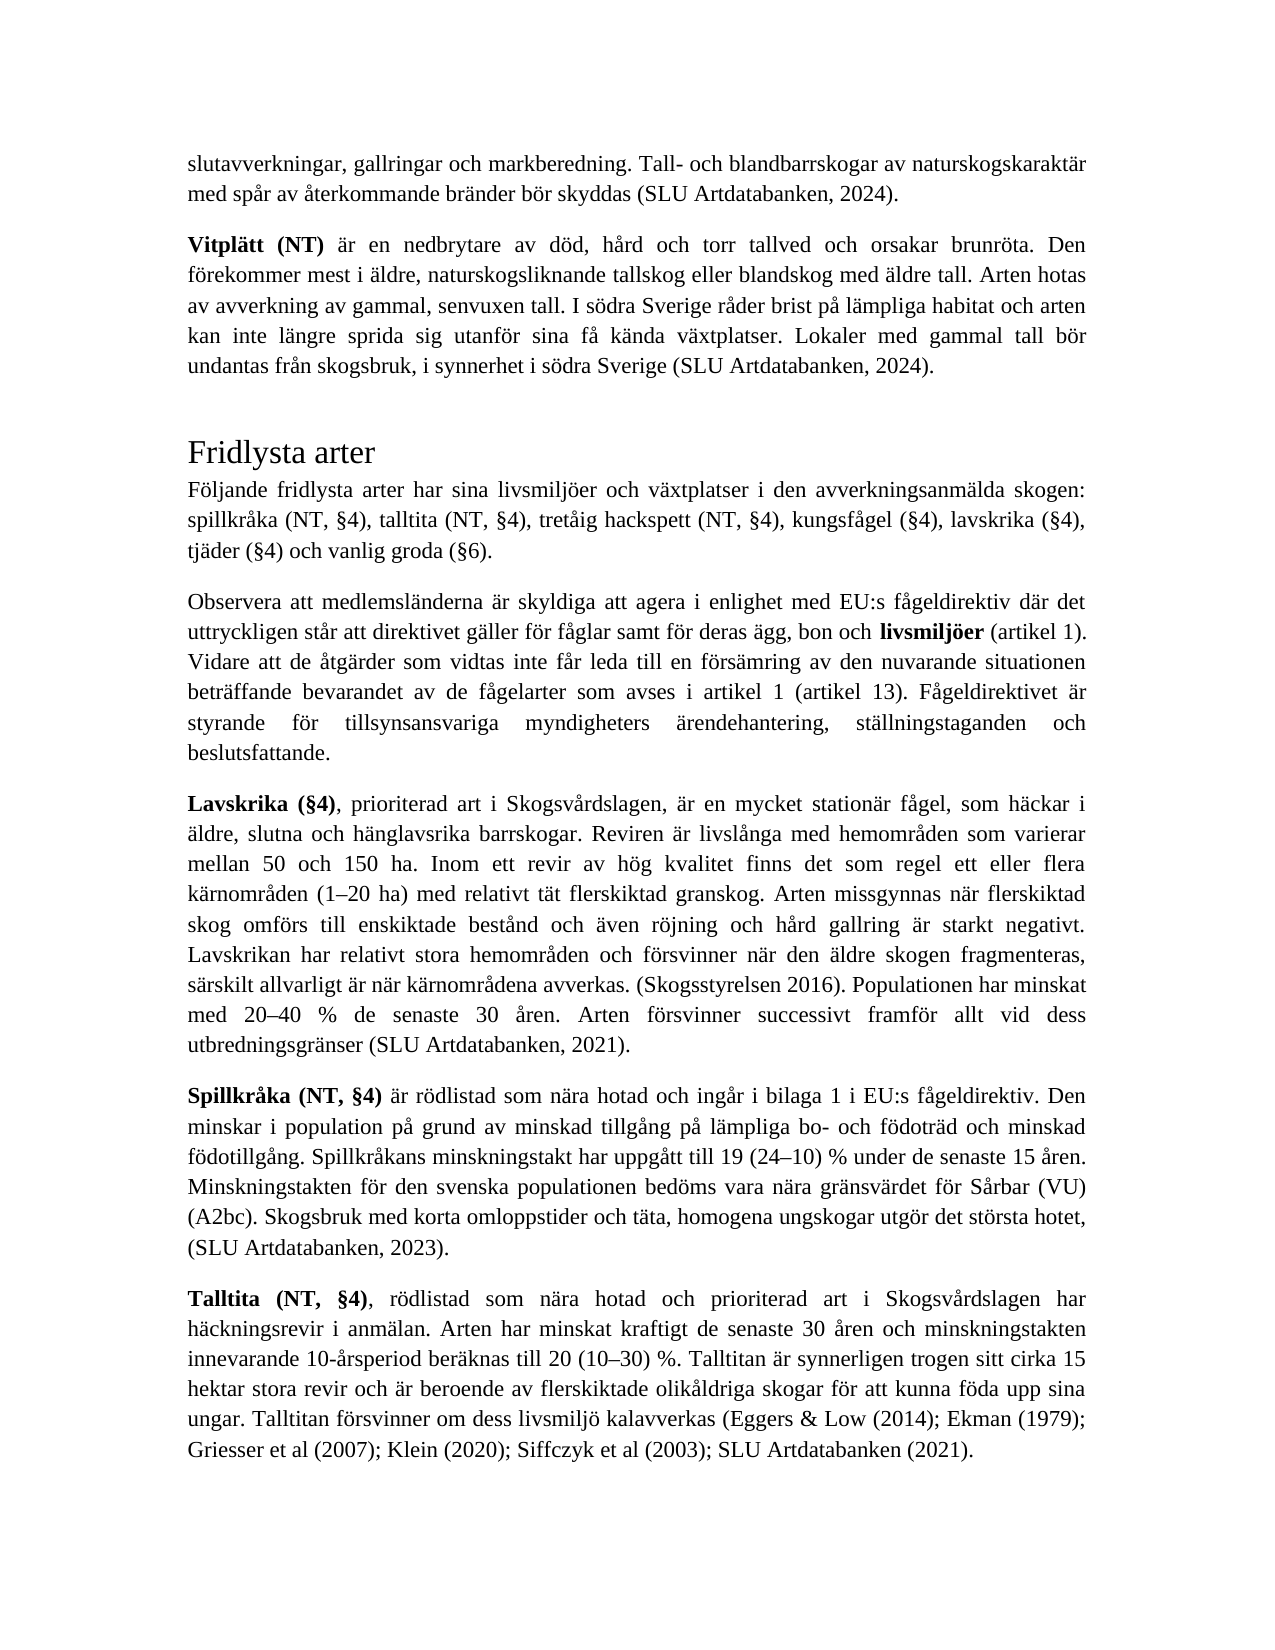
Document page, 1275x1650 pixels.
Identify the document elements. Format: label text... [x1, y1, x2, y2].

text Talltita (NT, §4), rödlistad som nära hotad och prioriterad art i Skogsvårdslagen har häckningsrevir i anmälan. Arten har minskat kraftigt de senaste 30 åren och minskningstakten innevarande 10-årsperiod beräknas till 20 (10–30) %. Talltitan är synnerligen trogen sitt cirka 15 hektar stora revir och är beroende av flerskiktade olikåldriga skogar för att kunna föda upp sina ungar. Talltitan försvinner om dess livsmiljö kalavverkas (Eggers & Low (2014); Ekman (1979); Griesser et al (2007); Klein (2020); Siffczyk et al (2003); SLU Artdatabanken (2021). [187, 1285, 1087, 1462]
text Observera att medlemsländerna är skyldiga att agera i enlighet med EU:s fågeldirektiv där det uttryckligen står att direktivet gäller för fåglar samt för deras ägg, bon och livsmiljöer (artikel 1). Vidare att de åtgärder som vidtas inte får leda till en försämring av den nuvarande situationen beträffande bevarandet av de fågelarter som avses i artikel 1 (artikel 13). Fågeldirektivet är styrande för tillsynsansvariga myndigheters ärendehantering, ställningstaganden och beslutsfattande. [187, 588, 1087, 765]
text Vitplätt (NT) är en nedbrytare av död, hård och torr tallved och orsakar brunröta. Den förekommer mest i äldre, naturskogsliknande tallskog eller blandskog med äldre tall. Arten hotas av avverkning av gammal, senvuxen tall. I södra Sverige råder brist på lämpliga habitat och arten kan inte längre sprida sig utanför sina få kända växtplatser. Lokaler med gammal tall bör undantas från skogsbruk, i synnerhet i södra Sverige (SLU Artdatabanken, 2024). [187, 231, 1087, 378]
text Lavskrika (§4), prioriterad art i Skogsvårdslagen, är en mycket stationär fågel, som häckar i äldre, slutna och hänglavsrika barrskogar. Reviren är livslånga med hemområden som varierar mellan 50 och 150 ha. Inom ett revir av hög kvalitet finns det som regel ett eller flera kärnområden (1–20 ha) med relativt tät flerskiktad granskog. Arten missgynnas när flerskiktad skog omförs till enskiktade bestånd och även röjning och hård gallring är starkt negativt. Lavskrikan har relativt stora hemområden och försvinner när den äldre skogen fragmenteras, särskilt allvarligt är när kärnområdena avverkas. (Skogsstyrelsen 2016). Populationen har minskat med 20–40 % de senaste 30 åren. Arten försvinner successivt framför allt vid dess utbredningsgränser (SLU Artdatabanken, 2021). [187, 790, 1087, 1058]
subtitle Fridlysta arter [187, 432, 1087, 471]
text Spillkråka (NT, §4) är rödlistad som nära hotad och ingår i bilaga 1 i EU:s fågeldirektiv. Den minskar i population på grund av minskad tillgång på lämpliga bo- och födoträd och minskad födotillgång. Spillkråkans minskningstakt har uppgått till 19 (24–10) % under de senaste 15 åren. Minskningstakten för den svenska populationen bedöms vara nära gränsvärdet för Sårbar (VU) (A2bc). Skogsbruk med korta omloppstider och täta, homogena ungskogar utgör det största hotet, (SLU Artdatabanken, 2023). [187, 1083, 1087, 1260]
text Följande fridlysta arter har sina livsmiljöer och växtplatser i den avverkningsanmälda skogen: spillkråka (NT, §4), talltita (NT, §4), tretåig hackspett (NT, §4), kungsfågel (§4), lavskrika (§4), tjäder (§4) och vanlig groda (§6). [187, 476, 1087, 563]
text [187, 150, 1087, 207]
